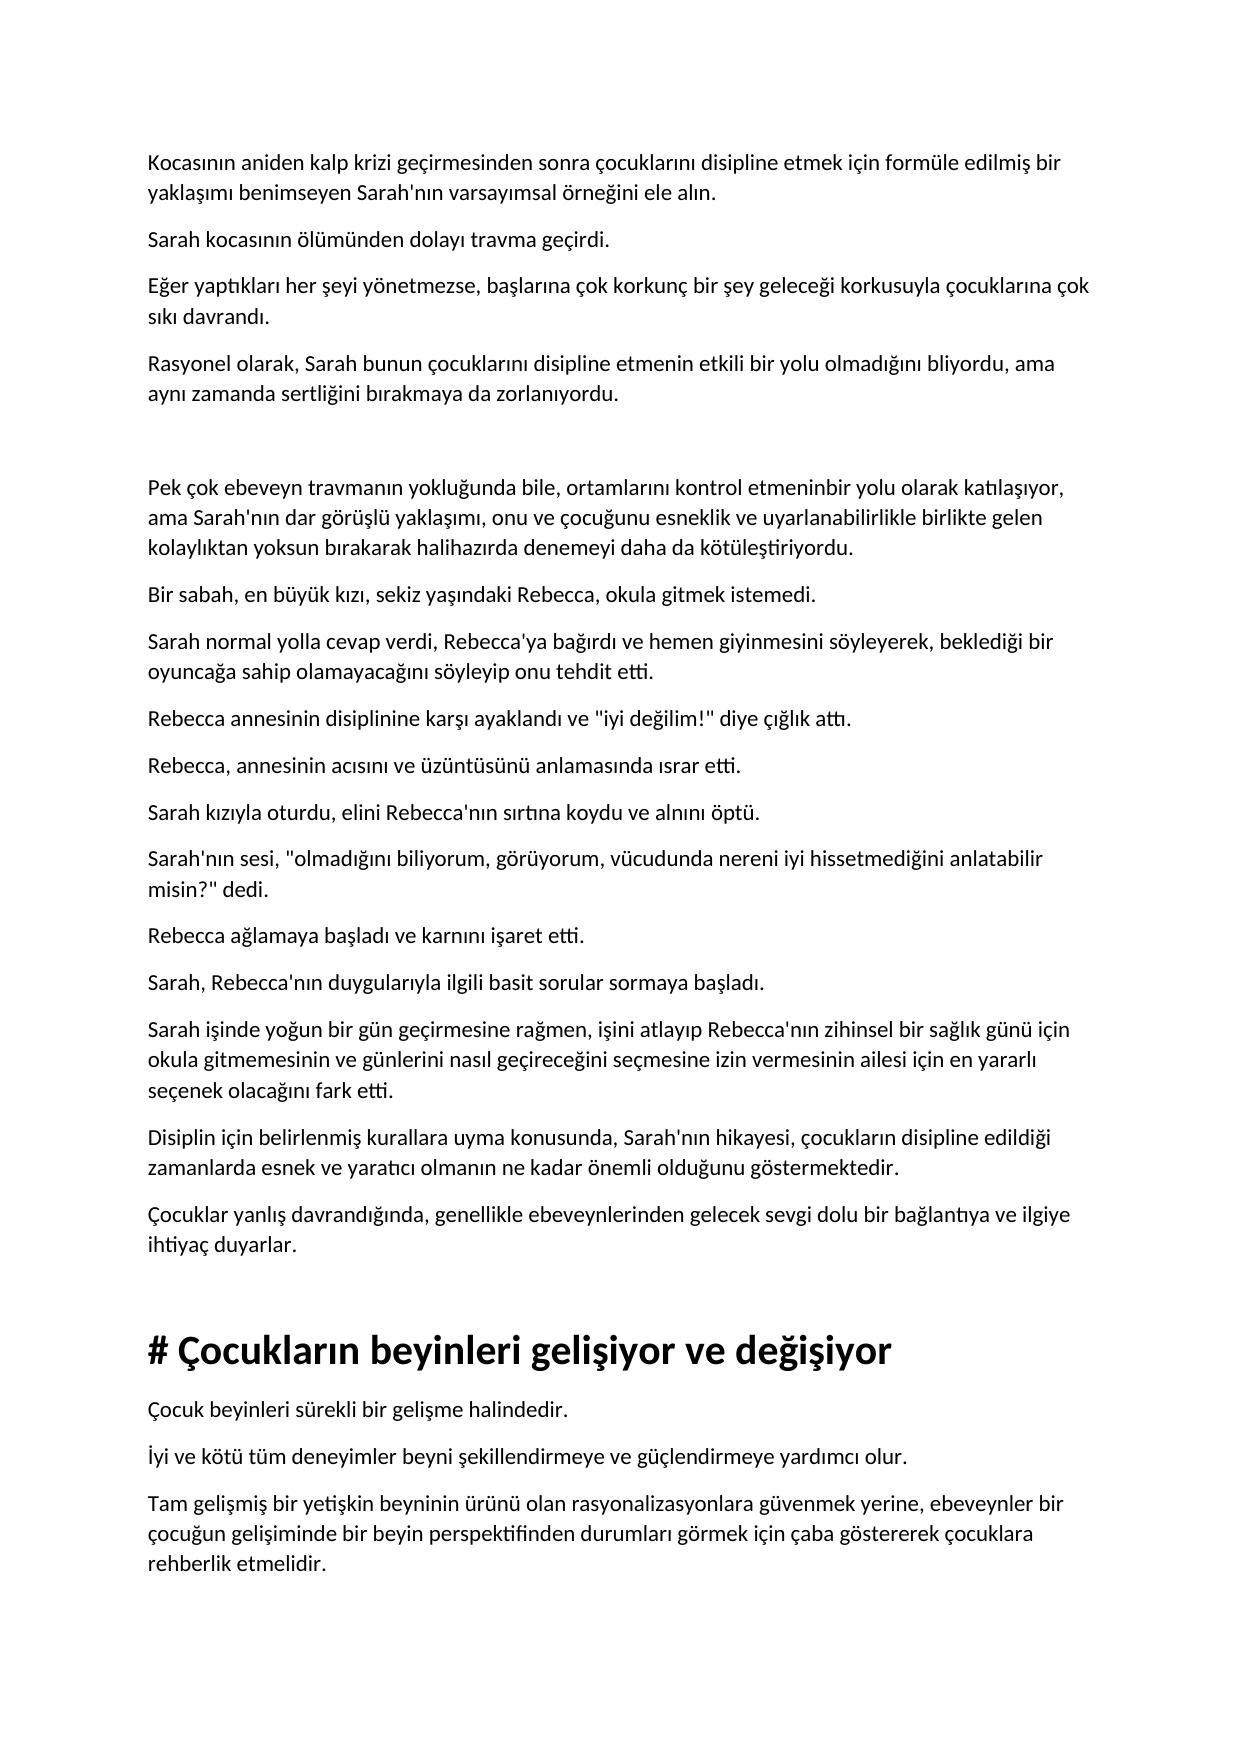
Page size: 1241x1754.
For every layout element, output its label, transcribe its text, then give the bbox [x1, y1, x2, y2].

text Rebecca annesinin disiplinine karşı ayaklandı ve "iyi değilim!" diye çığlık attı. [148, 704, 1093, 732]
text Çocuklar yanlış davrandığında, genellikle ebeveynlerinden gelecek sevgi dolu bir bağlantıya ve ilgiye ihtiyaç duyarlar. [148, 1200, 1093, 1258]
text Sarah işinde yoğun bir gün geçirmesine rağmen, işini atlayıp Rebecca'nın zihinsel bir sağlık günü için okula gitmemesinin ve günlerini nasıl geçireceğini seçmesine izin vermesinin ailesi için en yararlı seçenek olacağını fark etti. [148, 1015, 1093, 1104]
text Sarah kızıyla oturdu, elini Rebecca'nın sırtına koydu ve alnını öptü. [148, 798, 1093, 826]
text Rebecca ağlamaya başladı ve karnını işaret etti. [148, 922, 1093, 949]
text İyi ve kötü tüm deneyimler beyni şekillendirmeye ve güçlendirmeye yardımcı olur. [148, 1442, 1093, 1470]
text Çocuk beyinleri sürekli bir gelişme halindedir. [148, 1395, 1093, 1423]
text Sarah kocasının ölümünden dolayı travma geçirdi. [148, 225, 1093, 253]
text Kocasının aniden kalp krizi geçirmesinden sonra çocuklarını disipline etmek için formüle edilmiş bir yaklaşımı benimseyen Sarah'nın varsayımsal örneğini ele alın. [148, 148, 1093, 206]
text Tam gelişmiş bir yetişkin beyninin ürünü olan rasyonalizasyonlara güvenmek yerine, ebeveynler bir çocuğun gelişiminde bir beyin perspektifinden durumları görmek için çaba göstererek çocuklara rehberlik etmelidir. [148, 1489, 1093, 1577]
text Rasyonel olarak, Sarah bunun çocuklarını disipline etmenin etkili bir yolu olmadığını bliyordu, ama aynı zamanda sertliğini bırakmaya da zorlanıyordu. [148, 349, 1093, 407]
text Sarah, Rebecca'nın duygularıyla ilgili basit sorular sormaya başladı. [148, 968, 1093, 996]
text Sarah normal yolla cevap verdi, Rebecca'ya bağırdı ve hemen giyinmesini söyleyerek, beklediği bir oyuncağa sahip olamayacağını söyleyip onu tehdit etti. [148, 627, 1093, 685]
text Eğer yaptıkları her şeyi yönetmezse, başlarına çok korkunç bir şey geleceği korkusuyla çocuklarına çok sıkı davrandı. [148, 272, 1093, 330]
text Pek çok ebeveyn travmanın yokluğunda bile, ortamlarını kontrol etmeninbir yolu olarak katılaşıyor, ama Sarah'nın dar görüşlü yaklaşımı, onu ve çocuğunu esneklik ve uyarlanabilirlikle birlikte gelen kolaylıktan yoksun bırakarak halihazırda denemeyi daha da kötüleştiriyordu. [148, 473, 1093, 561]
text Disiplin için belirlenmiş kurallara uyma konusunda, Sarah'nın hikayesi, çocukların disipline edildiği zamanlarda esnek ve yaratıcı olmanın ne kadar önemli olduğunu göstermektedir. [148, 1123, 1093, 1181]
text Sarah'nın sesi, "olmadığını biliyorum, görüyorum, vücudunda nereni iyi hissetmediğini anlatabilir misin?" dedi. [148, 844, 1093, 903]
text Bir sabah, en büyük kızı, sekiz yaşındaki Rebecca, okula gitmek istemedi. [148, 580, 1093, 608]
text # Çocukların beyinleri gelişiyor ve değişiyor [148, 1324, 1093, 1374]
text Rebecca, annesinin acısını ve üzüntüsünü anlamasında ısrar etti. [148, 751, 1093, 779]
